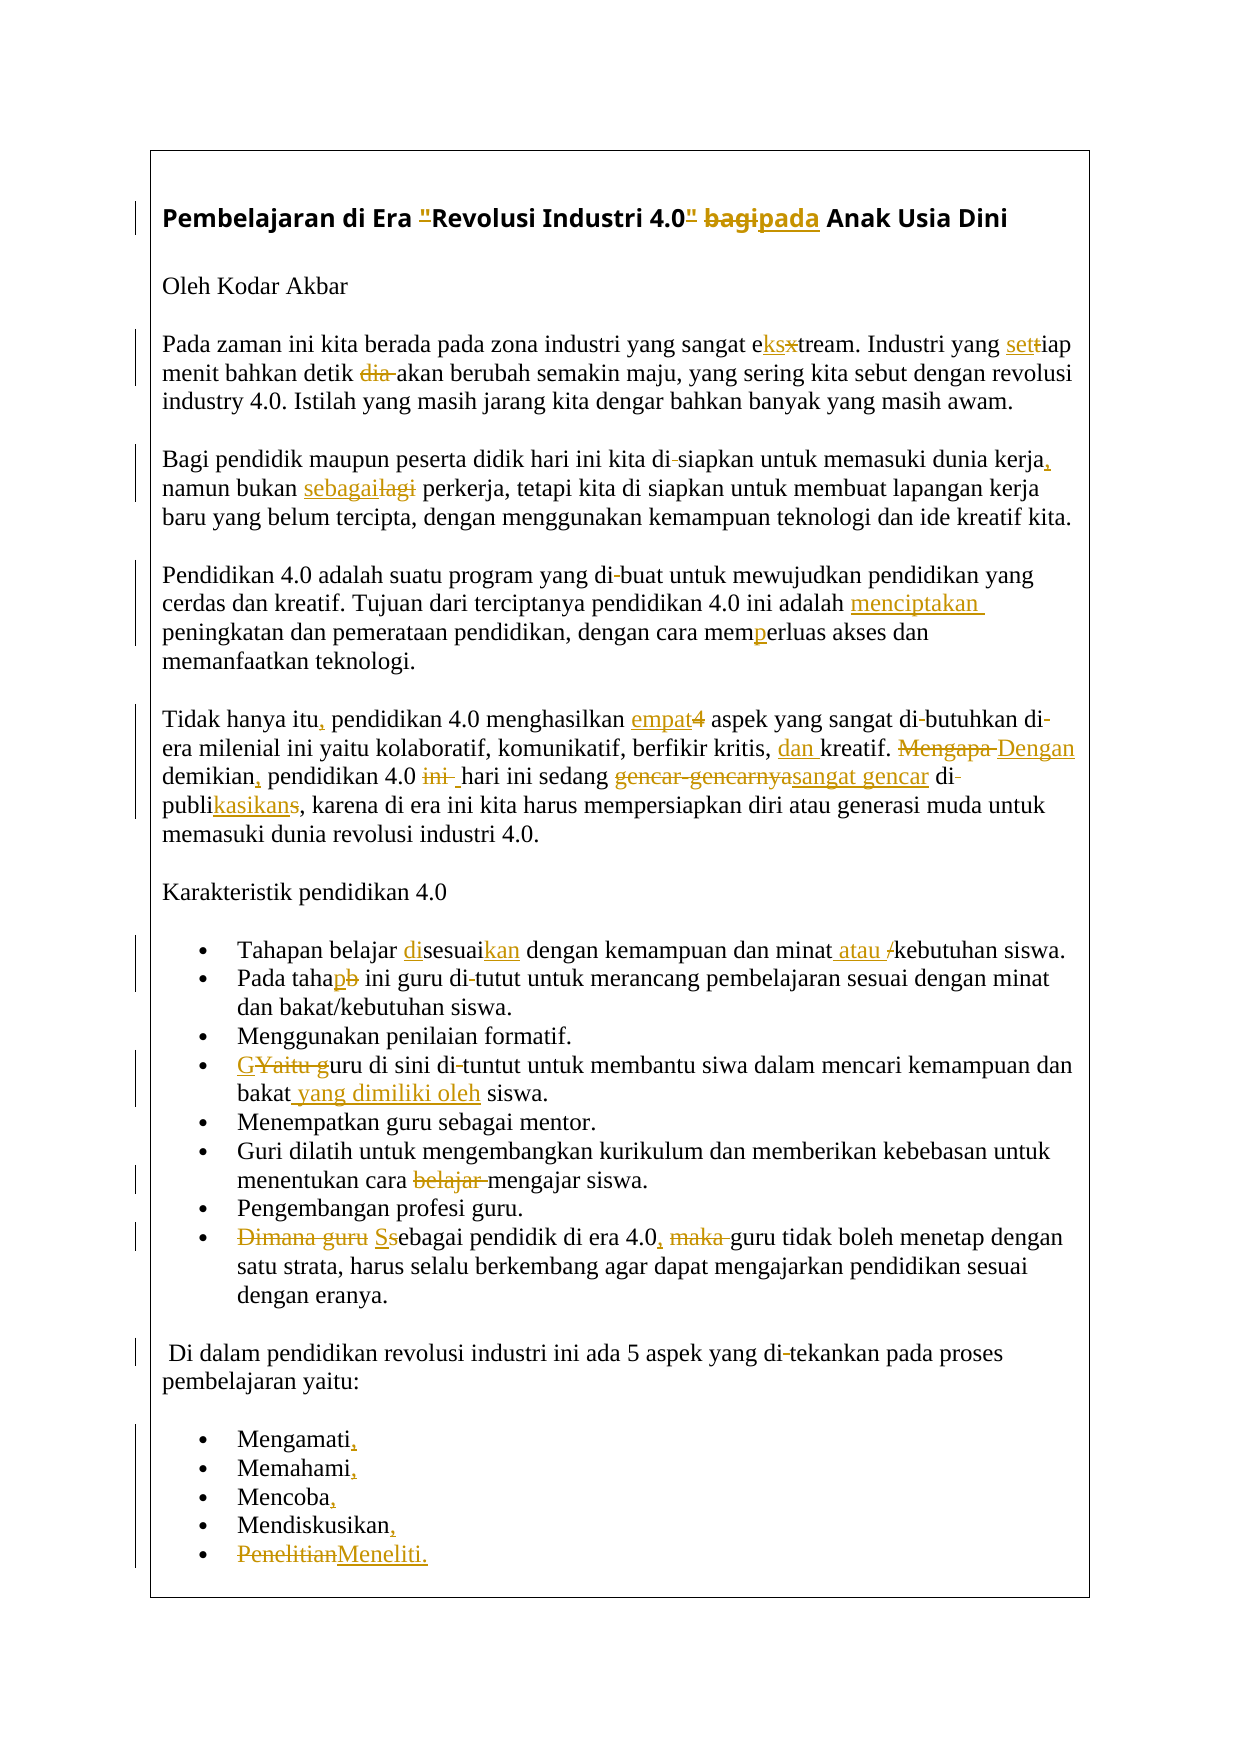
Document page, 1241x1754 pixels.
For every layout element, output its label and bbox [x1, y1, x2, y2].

table_header [151, 151, 1089, 1597]
